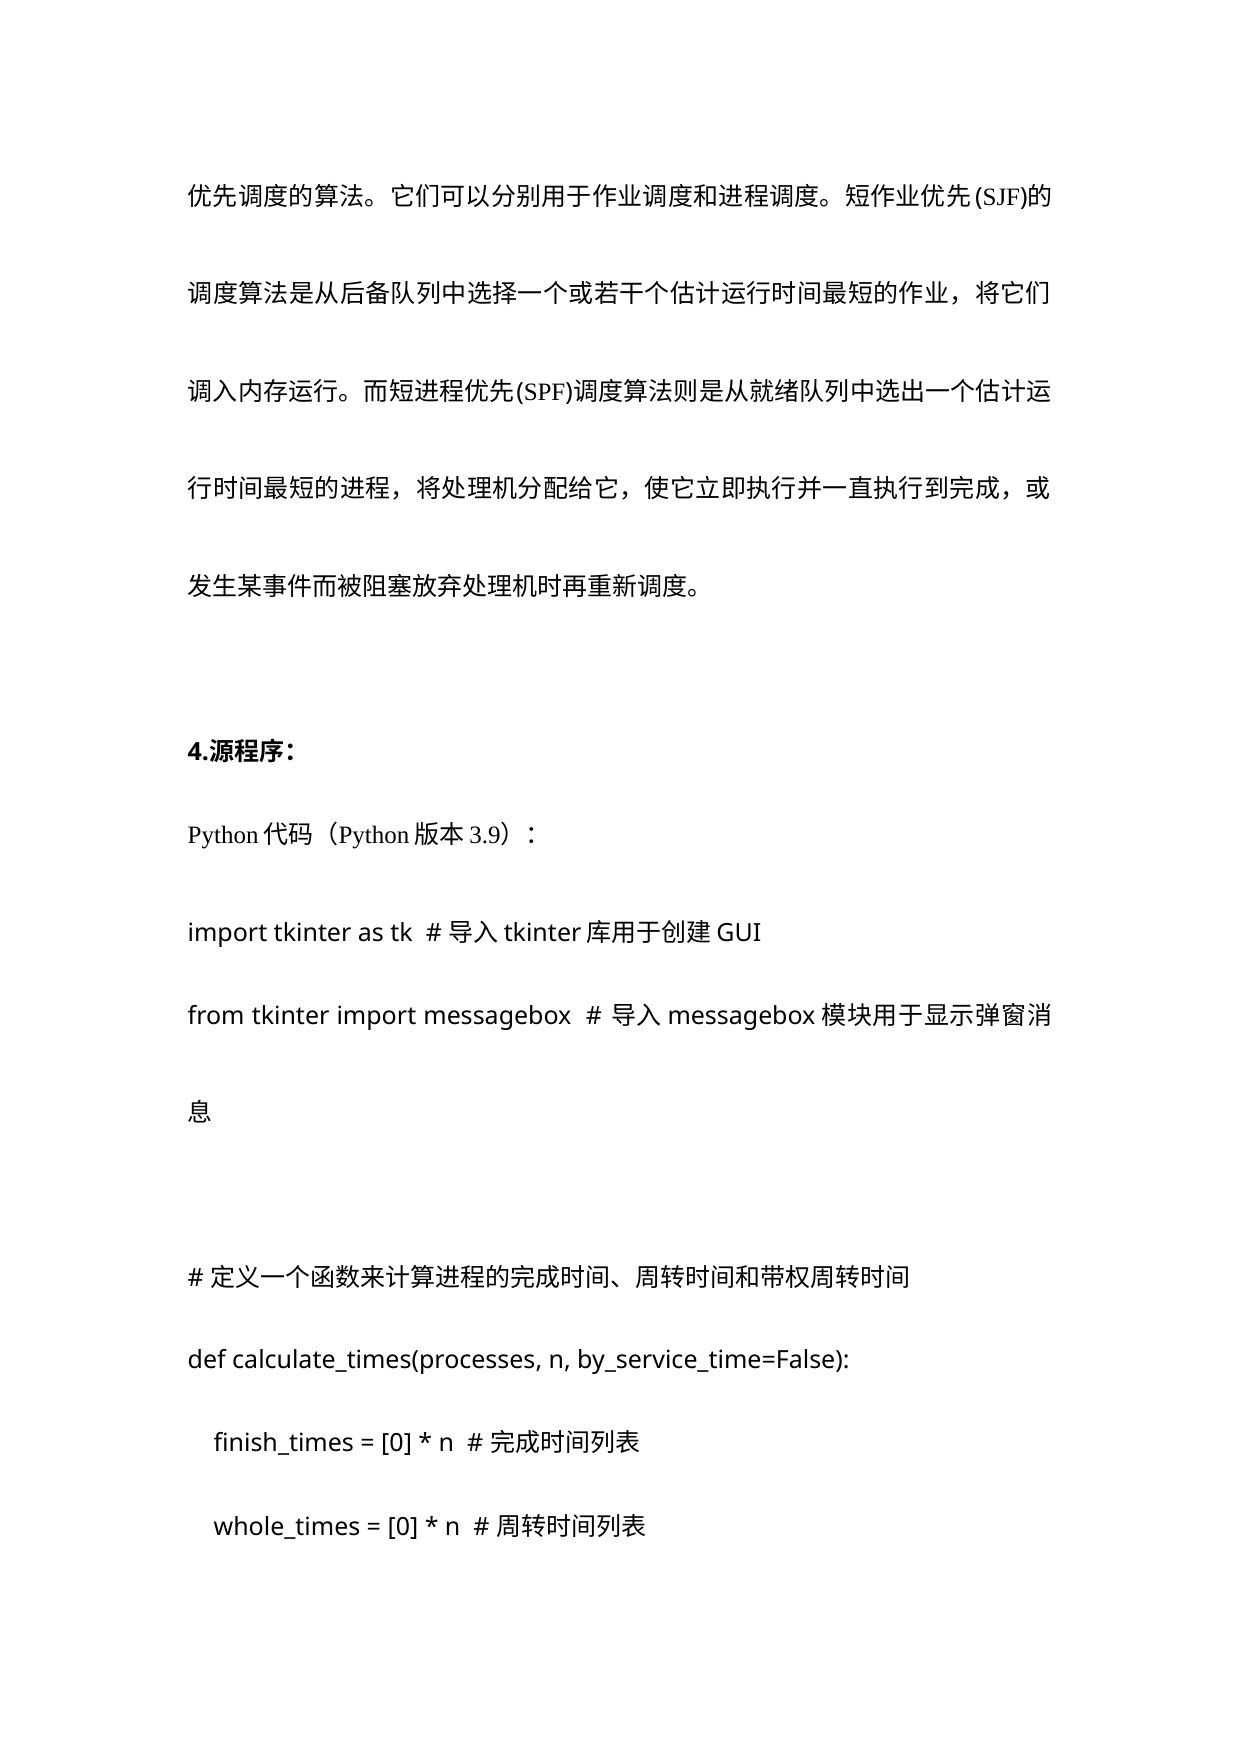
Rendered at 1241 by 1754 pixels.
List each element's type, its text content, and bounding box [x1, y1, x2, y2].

text def calculate_times(processes, n, by_service_time=False): [187, 1327, 1053, 1392]
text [187, 162, 1053, 617]
text # 定义一个函数来计算进程的完成时间、周转时间和带权周转时间 [187, 1243, 1053, 1308]
text from tkinter import messagebox # 导入messagebox模块用于显示弹窗消息 [187, 981, 1053, 1143]
text finish_times = [0] * n # 完成时间列表 [187, 1408, 1053, 1473]
text 4.源程序： [187, 717, 1053, 782]
text Python代码（Python版本3.9）： import tkinter as tk # 导入tkinter库用于创建GUI [187, 800, 1053, 963]
text whole_times = [0] * n # 周转时间列表 [187, 1492, 1053, 1557]
